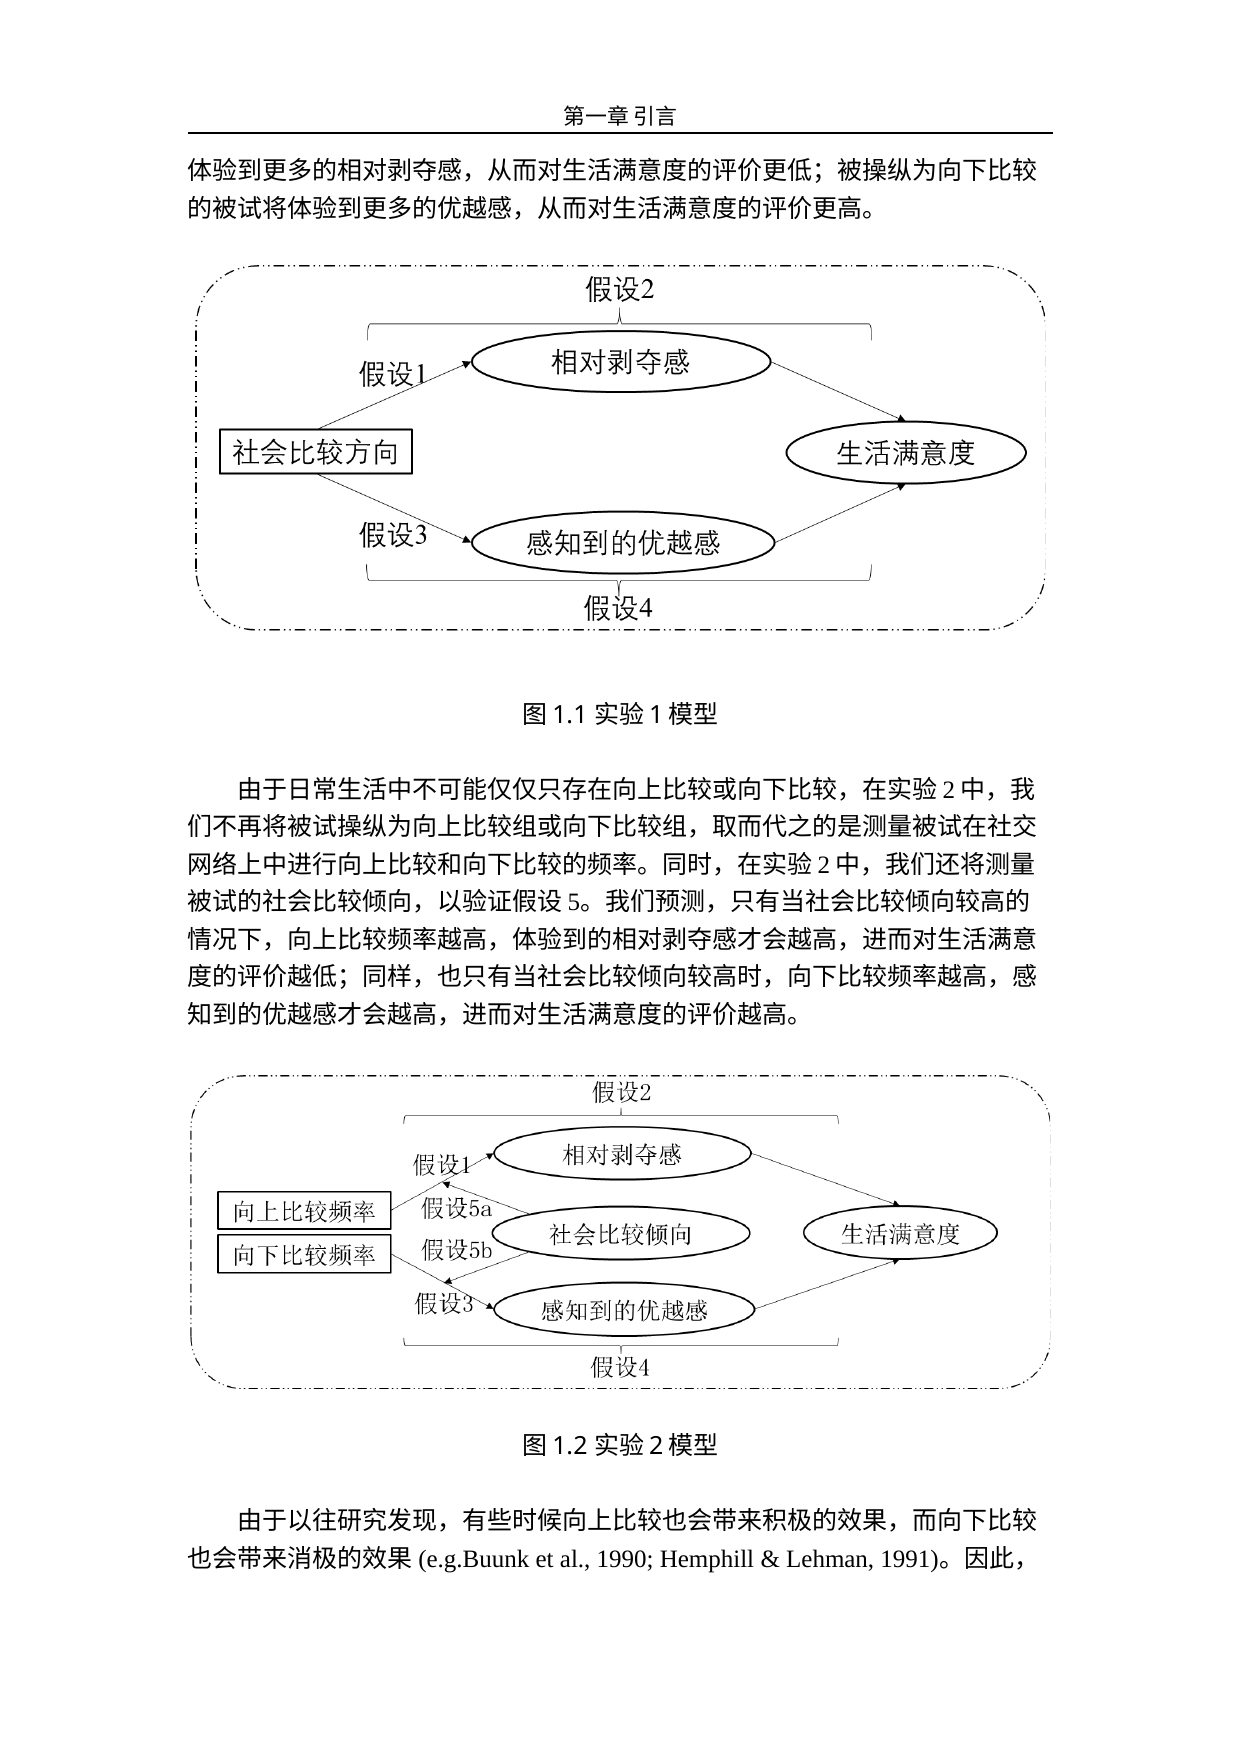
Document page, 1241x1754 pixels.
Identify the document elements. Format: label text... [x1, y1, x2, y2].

text 图1.1 实验1模型 [187, 694, 1053, 731]
picture [190, 1068, 1050, 1394]
text 由于日常生活中不可能仅仅只存在向上比较或向下比较，在实验2中，我们不再将被试操纵为向上比较组或向下比较组，取而代之的是测量被试在社交网络上中进行向上比较和向下比较的频率。同时，在实验2中，我们还将测量被试的社会比较倾向，以验证假设5。我们预测，只有当社会比较倾向较高的情况下，向上比较频率越高，体验到的相对剥夺感才会越高，进而对生活满意度的评价越低；同样，也只有当社会比较倾向较高时，向下比较频率越高，感知到的优越感才会越高，进而对生活满意度的评价越高。 [187, 769, 1053, 1031]
picture [195, 262, 1045, 641]
text 图1.2 实验2模型 [187, 1425, 1053, 1462]
